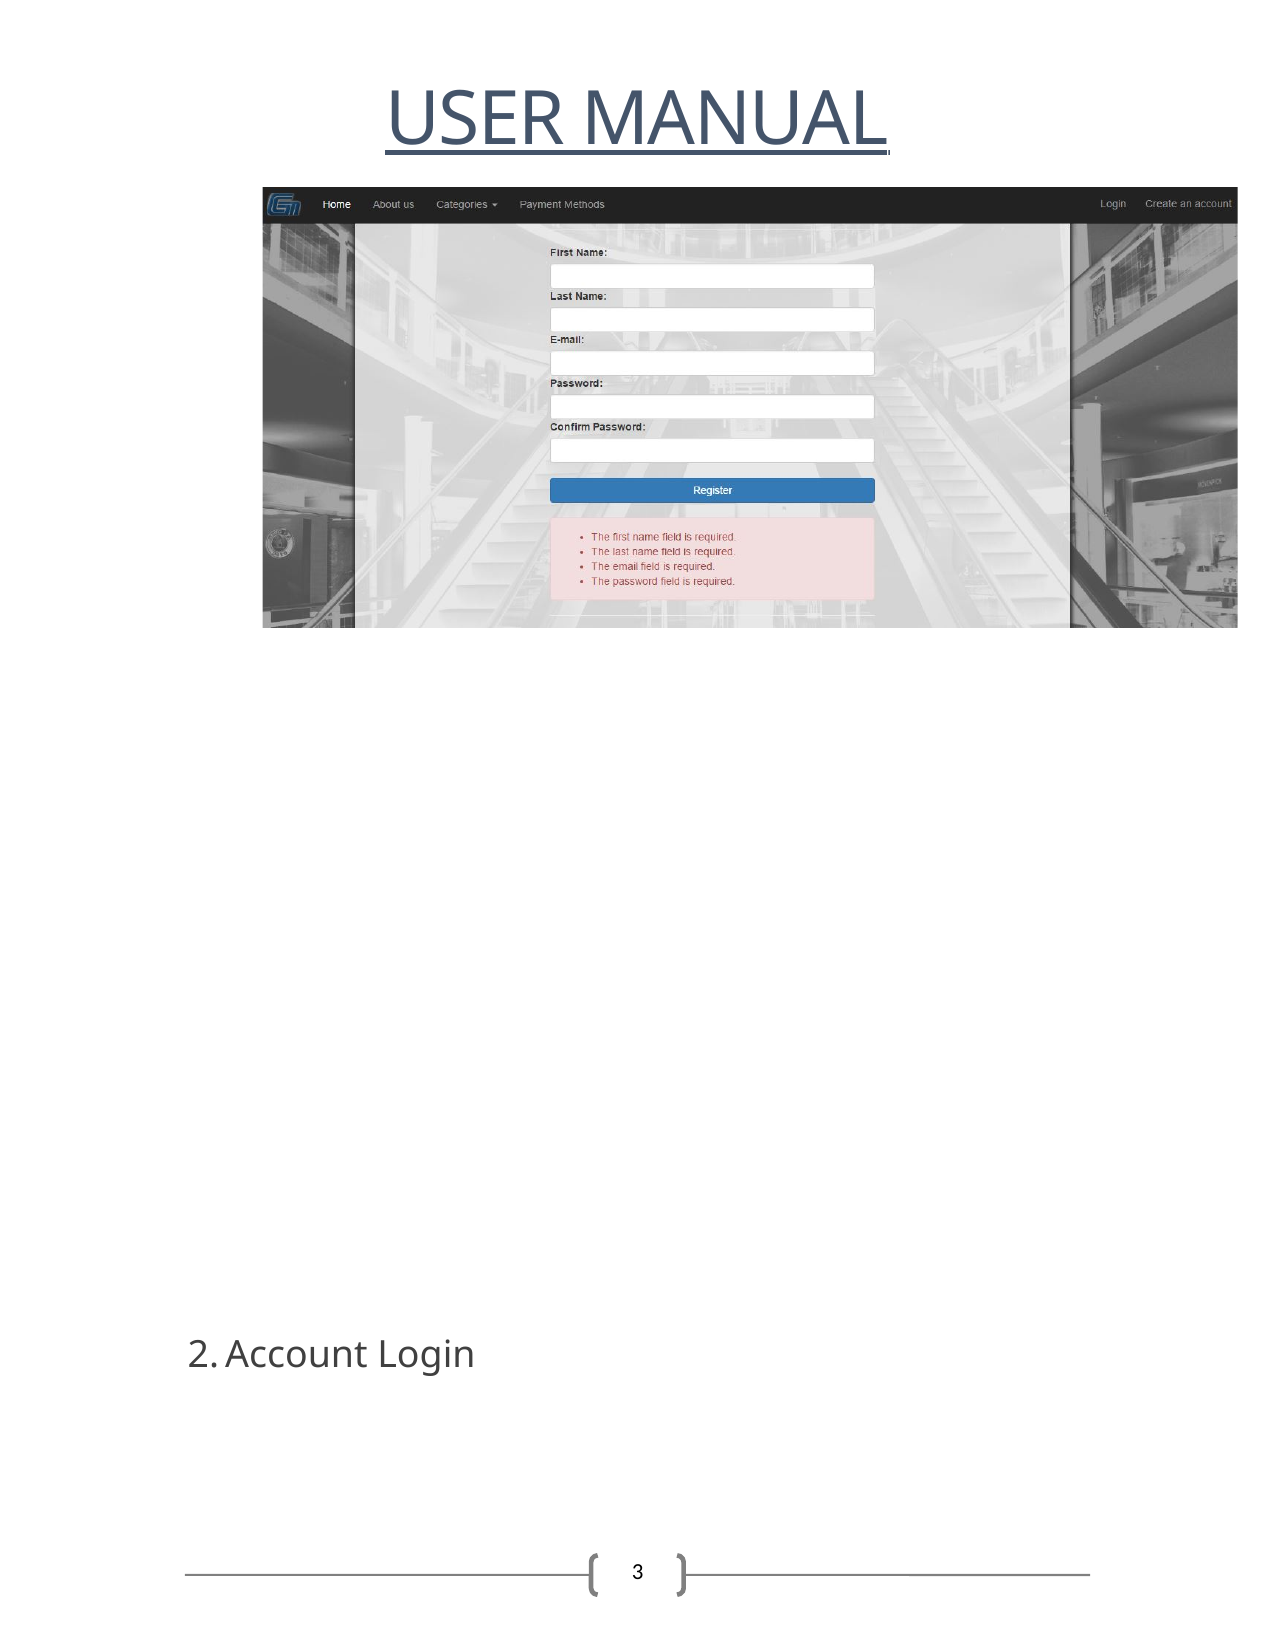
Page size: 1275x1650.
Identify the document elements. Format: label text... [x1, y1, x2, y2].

picture [262, 187, 1238, 628]
subtitle Account Login [187, 1328, 1125, 1379]
